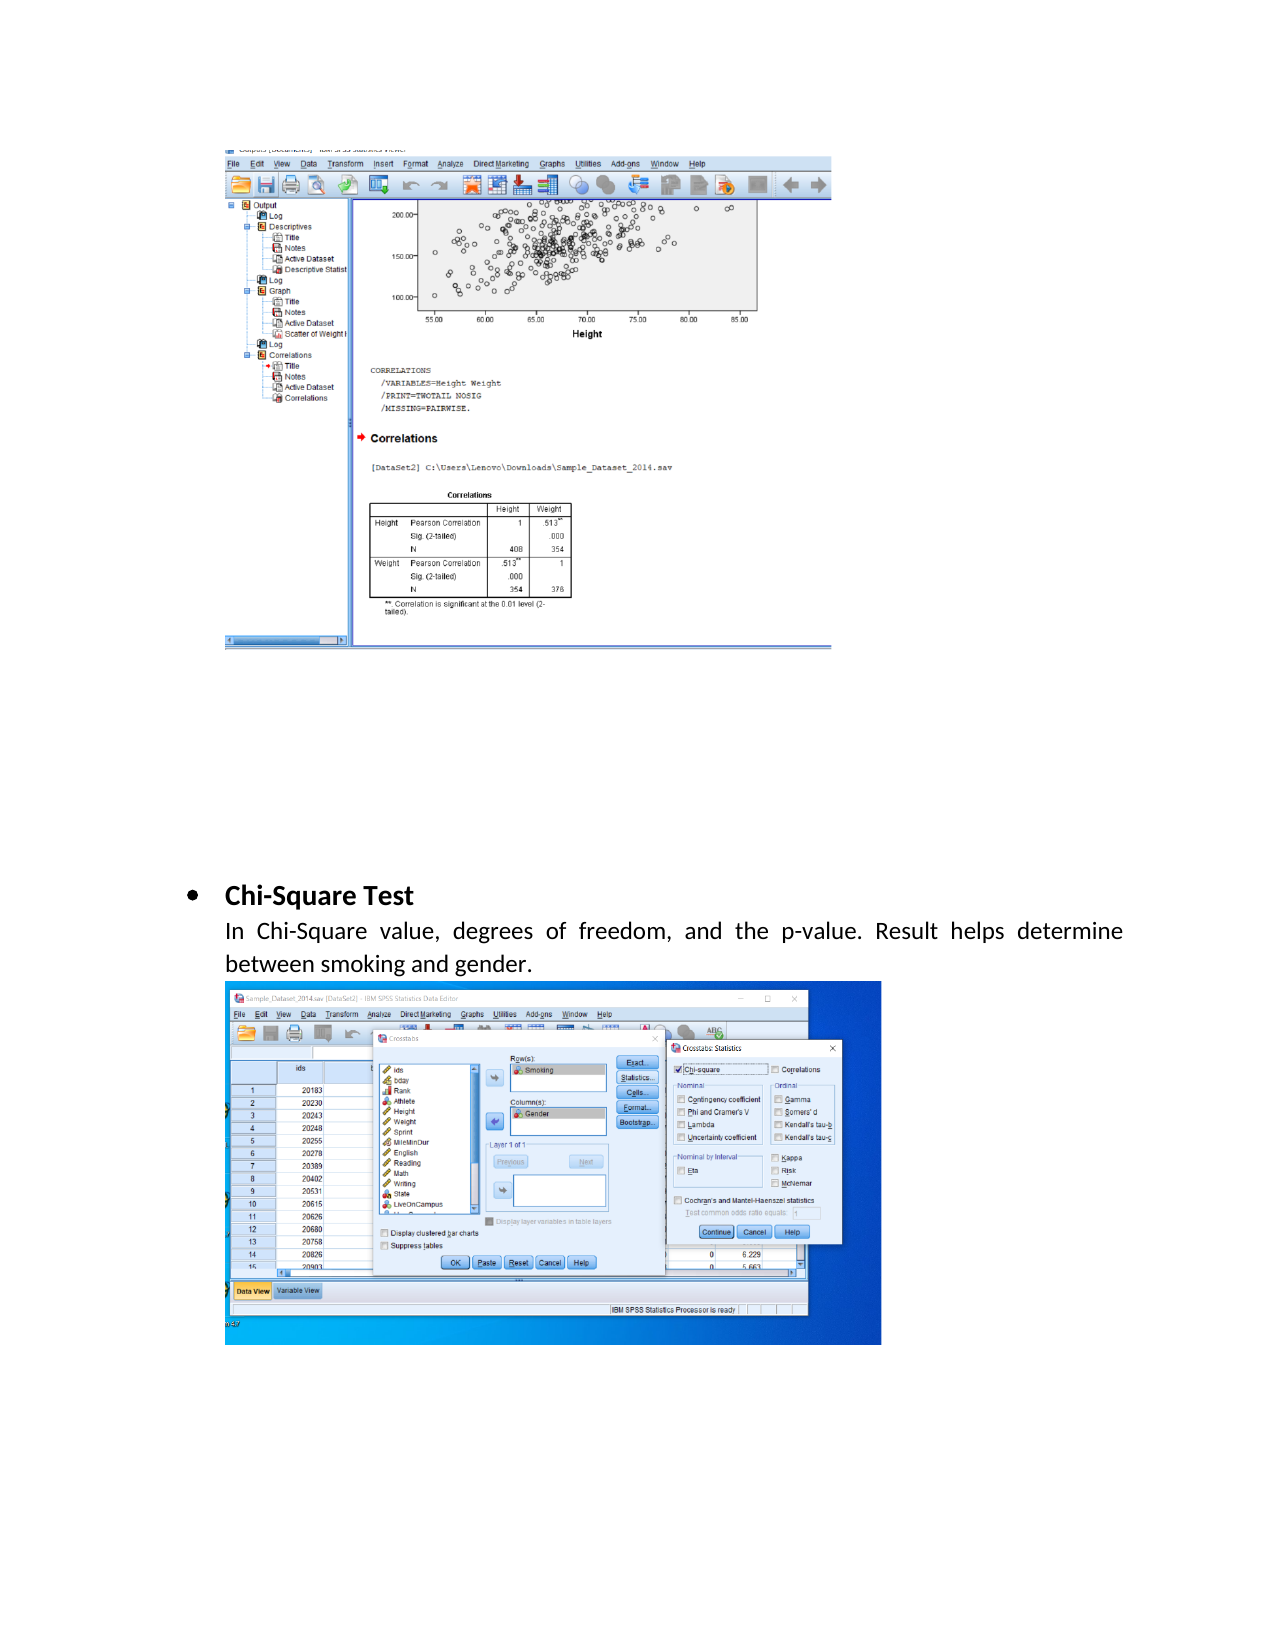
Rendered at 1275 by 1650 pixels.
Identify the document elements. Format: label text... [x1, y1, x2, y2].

list In Chi-Square value, degrees of freedom, and the p-value. Result helps determine between smoking and gender. [225, 915, 1125, 979]
list Chi-Square Test [187, 877, 1125, 913]
picture [225, 981, 882, 1345]
picture [225, 150, 832, 650]
